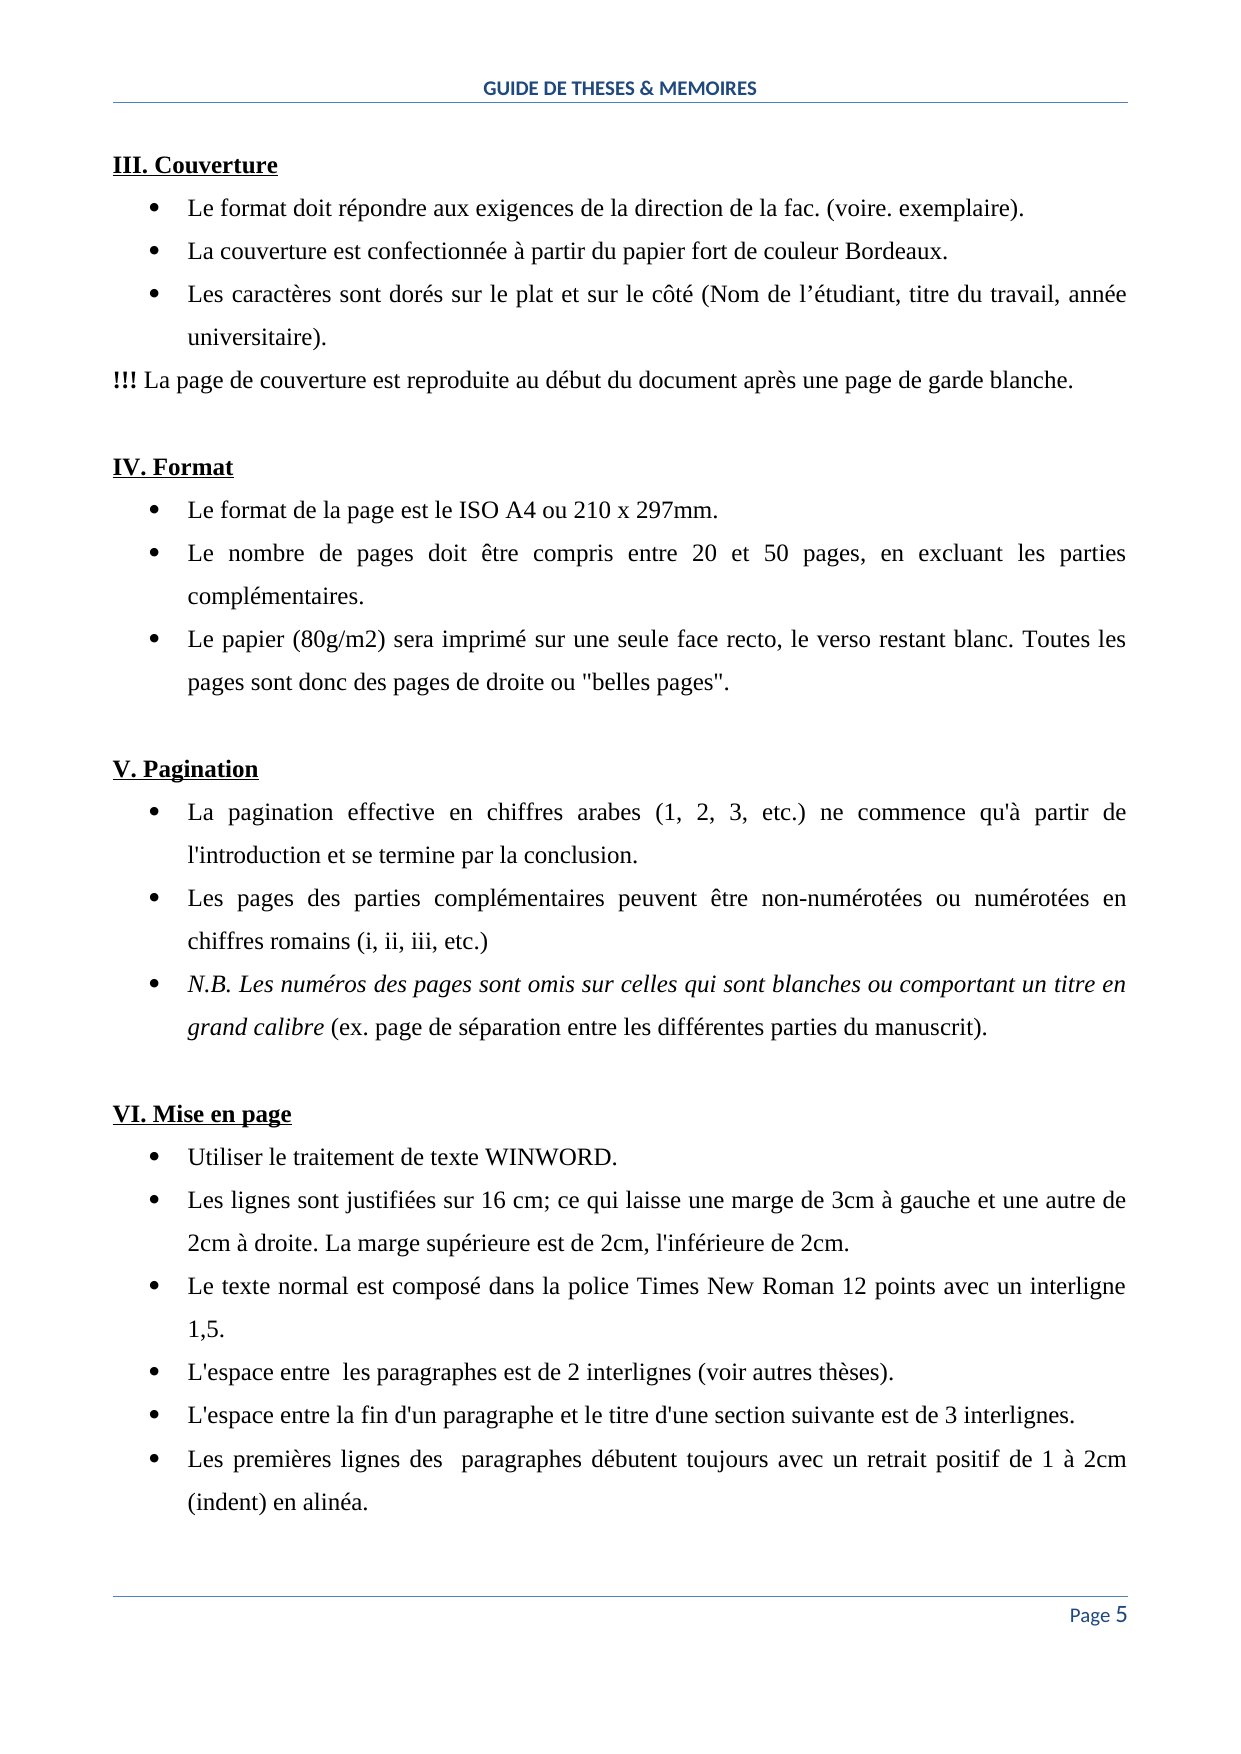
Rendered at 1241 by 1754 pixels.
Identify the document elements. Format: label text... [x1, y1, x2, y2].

text V. Pagination [112, 754, 1128, 782]
list Le format doit répondre aux exigences de la direction de la fac. (voire. exemplaire). [150, 193, 1128, 222]
list Le nombre de pages doit être compris entre 20 et 50 pages, en excluant les parties complémentaires. [150, 538, 1128, 610]
list Les premières lignes des paragraphes débutent toujours avec un retrait positif de 1 à 2cm (indent) en alinéa. [150, 1444, 1128, 1516]
text III. Couverture [112, 150, 1128, 179]
list La pagination effective en chiffres arabes (1, 2, 3, etc.) ne commence qu'à partir de l'introduction et se termine par la conclusion. [150, 797, 1128, 869]
list Les lignes sont justifiées sur 16 cm; ce qui laisse une marge de 3cm à gauche et une autre de 2cm à droite. La marge supérieure est de 2cm, l'inférieure de 2cm. [150, 1185, 1128, 1257]
list L'espace entre les paragraphes est de 2 interlignes (voir autres thèses). [150, 1357, 1128, 1386]
list La couverture est confectionnée à partir du papier fort de couleur Bordeaux. [150, 236, 1128, 265]
list Utiliser le traitement de texte WINWORD. [150, 1142, 1128, 1171]
list N.B. Les numéros des pages sont omis sur celles qui sont blanches ou comportant un titre en grand calibre (ex. page de séparation entre les différentes parties du manuscrit). [150, 969, 1128, 1041]
list L'espace entre la fin d'un paragraphe et le titre d'une section suivante est de 3 interlignes. [150, 1401, 1128, 1429]
list Le papier (80g/m2) sera imprimé sur une seule face recto, le verso restant blanc. Toutes les pages sont donc des pages de droite ou "belles pages". [150, 624, 1128, 696]
text !!! La page de couverture est reproduite au début du document après une page de garde blanche. [112, 366, 1128, 394]
text VI. Mise en page [112, 1099, 1128, 1127]
list Le texte normal est composé dans la police Times New Roman 12 points avec un interligne 1,5. [150, 1271, 1128, 1343]
list Les pages des parties complémentaires peuvent être non-numérotées ou numérotées en chiffres romains (i, ii, iii, etc.) [150, 883, 1128, 955]
list Les caractères sont dorés sur le plat et sur le côté (Nom de l’étudiant, titre du travail, année universitaire). [150, 279, 1128, 351]
list Le format de la page est le ISO A4 ou 210 x 297mm. [150, 495, 1128, 524]
text IV. Format [112, 452, 1128, 481]
